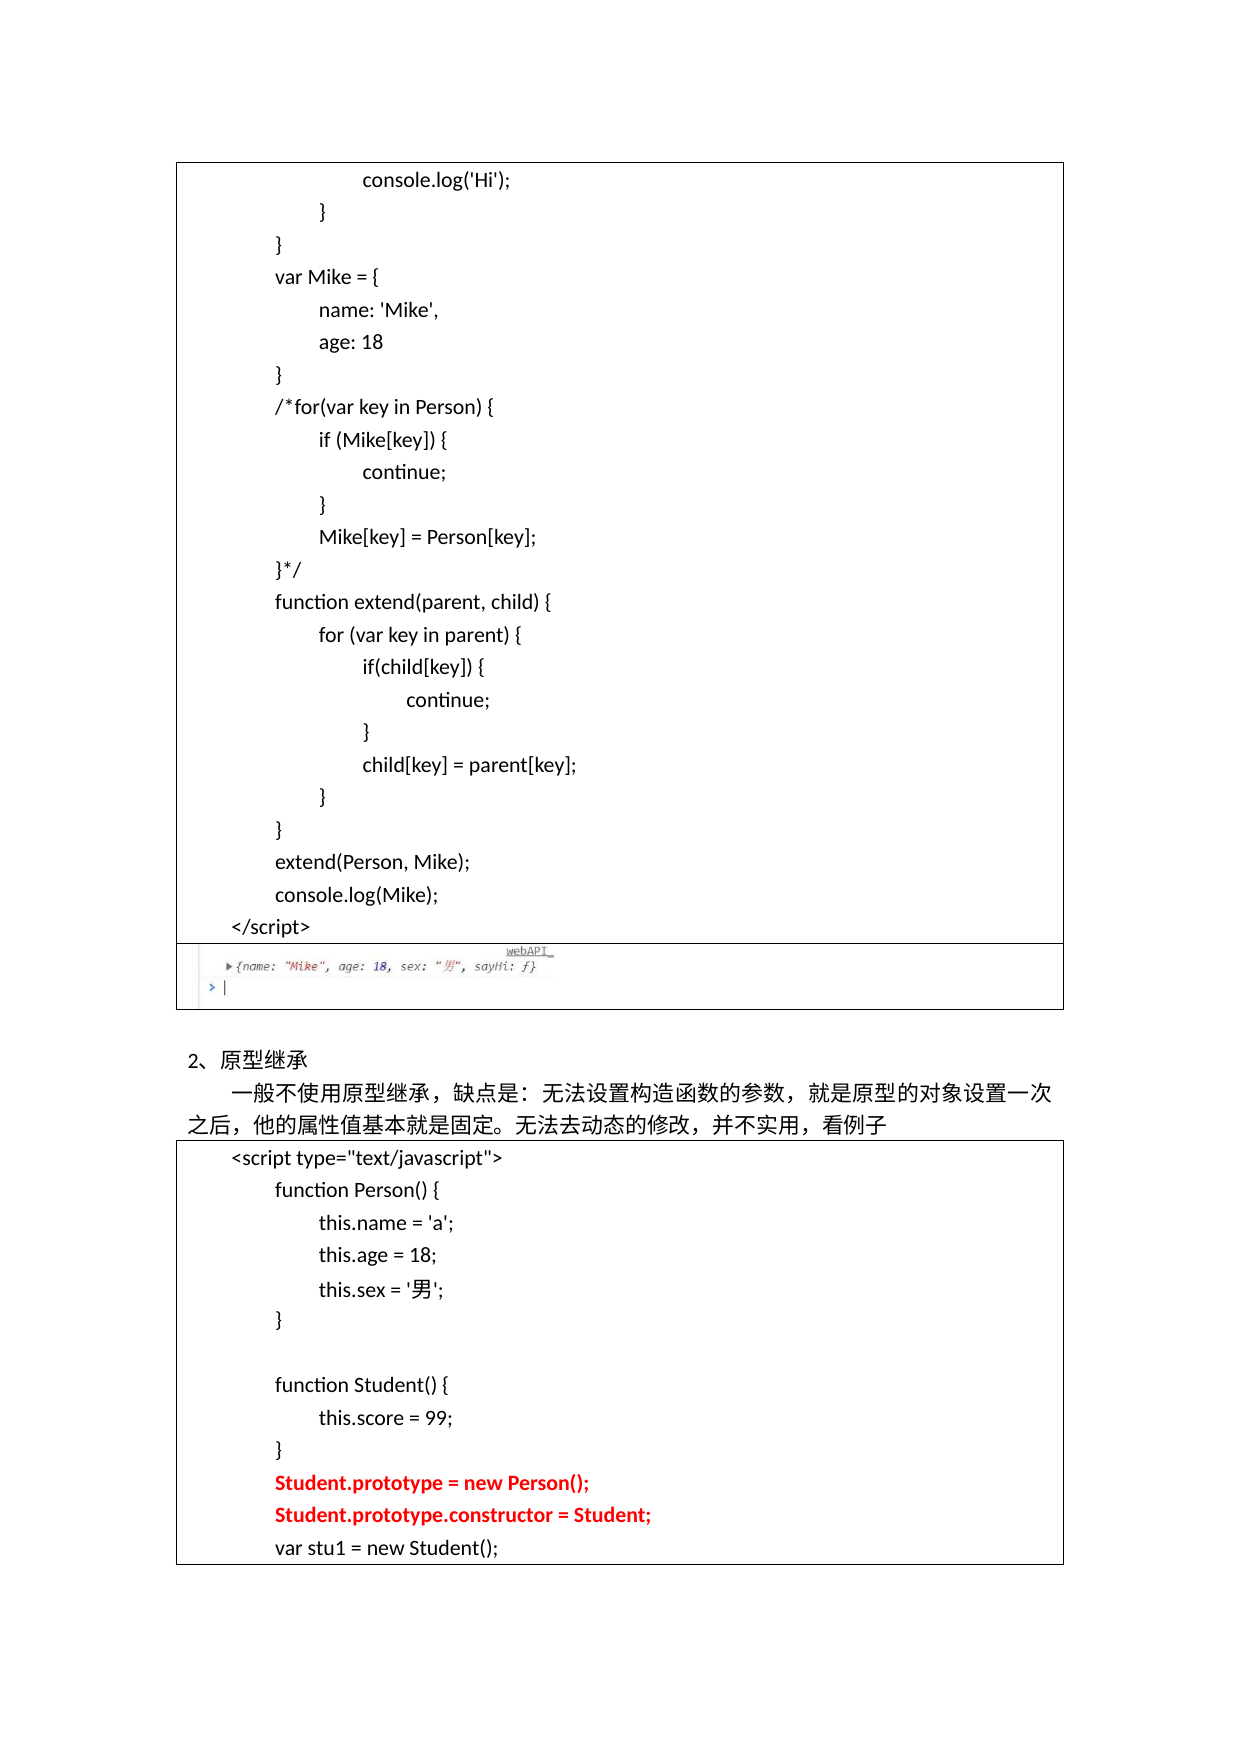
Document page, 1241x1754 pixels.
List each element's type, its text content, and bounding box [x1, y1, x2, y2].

picture [187, 944, 555, 1009]
table_cell [555, 944, 1063, 1009]
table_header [177, 163, 1063, 943]
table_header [177, 1141, 1063, 1564]
text 2、原型继承 [187, 1043, 1053, 1075]
text 一般不使用原型继承，缺点是：无法设置构造函数的参数，就是原型的对象设置一次之后，他的属性值基本就是固定。无法去动态的修改，并不实用，看例子 [187, 1075, 1053, 1140]
table_cell [177, 944, 187, 1009]
